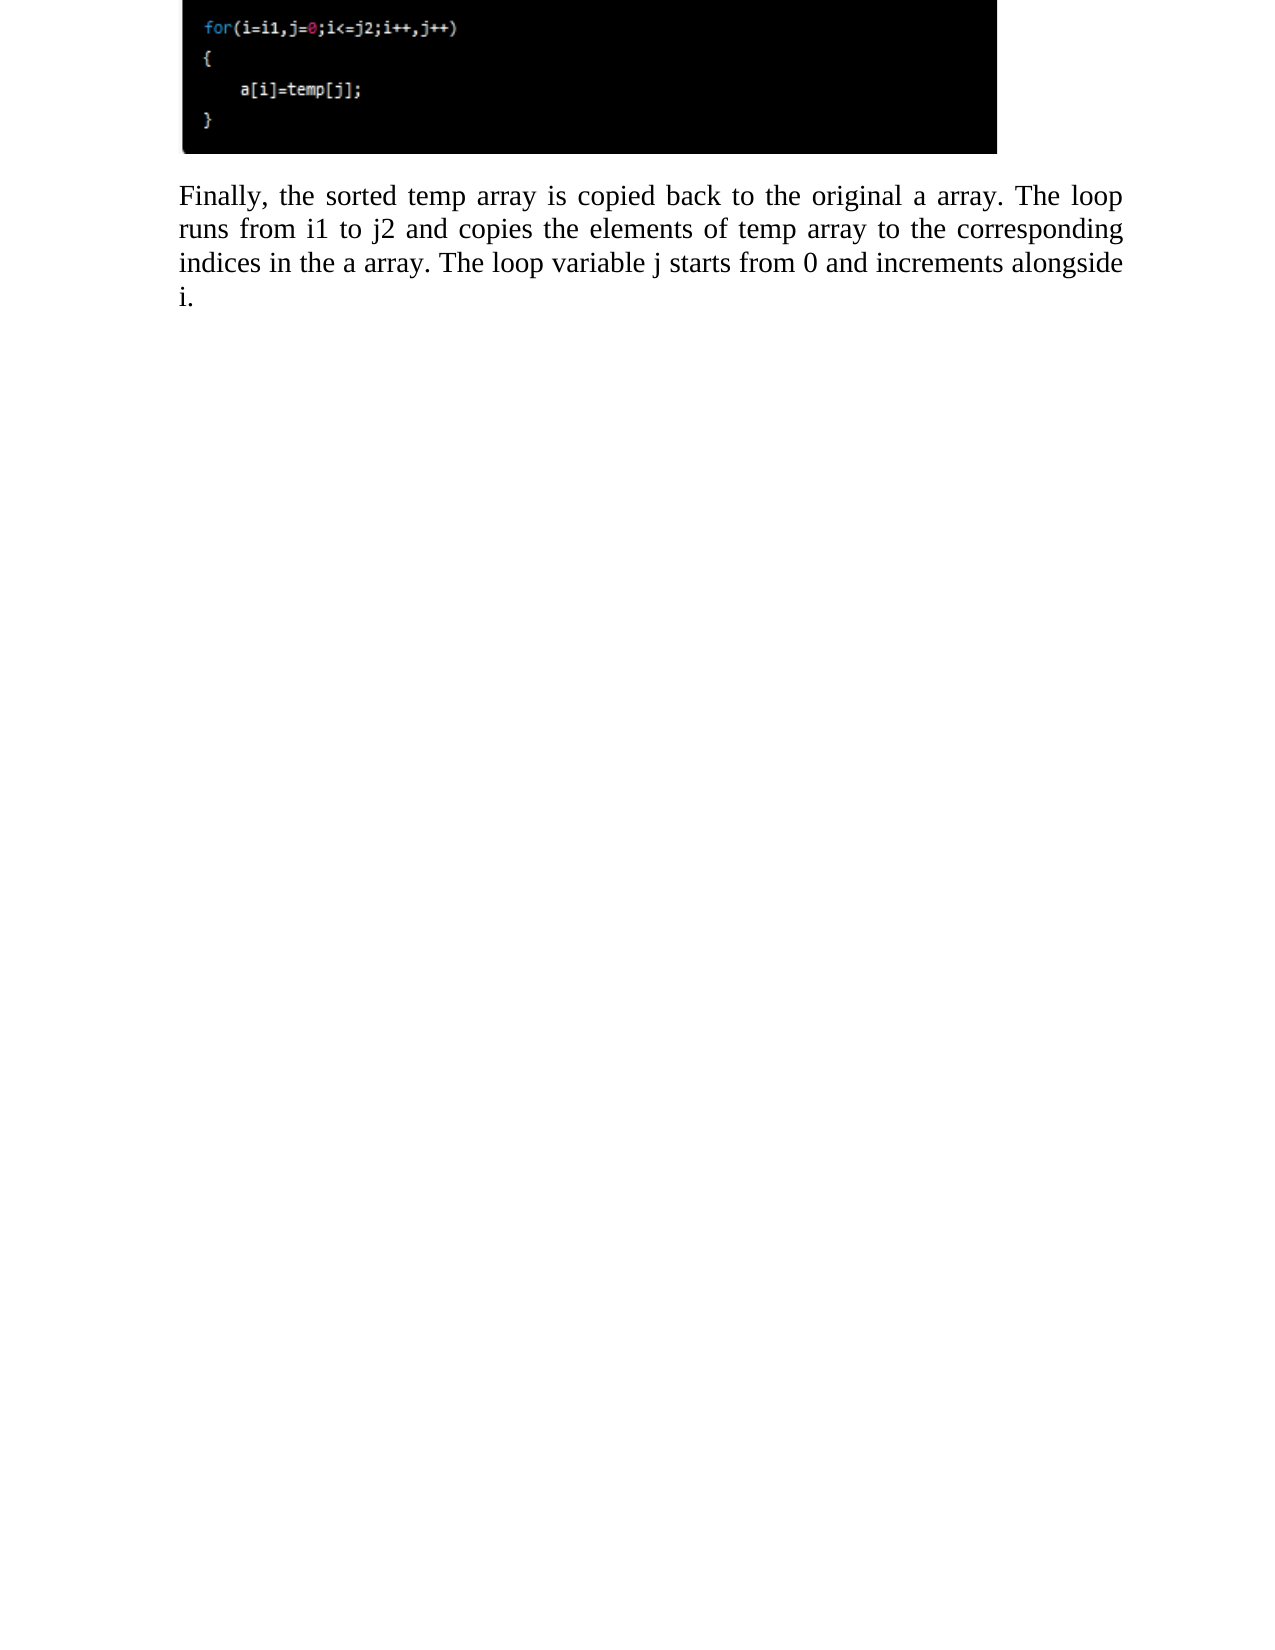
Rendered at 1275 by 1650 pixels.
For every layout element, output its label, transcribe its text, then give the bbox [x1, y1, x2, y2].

picture [178, 0, 998, 154]
text Finally, the sorted temp array is copied back to the original a array. The loop runs from i1 to j2 and copies the elements of temp array to the corresponding indices in the a array. The loop variable j starts from 0 and increments alongside i. [178, 178, 1125, 312]
